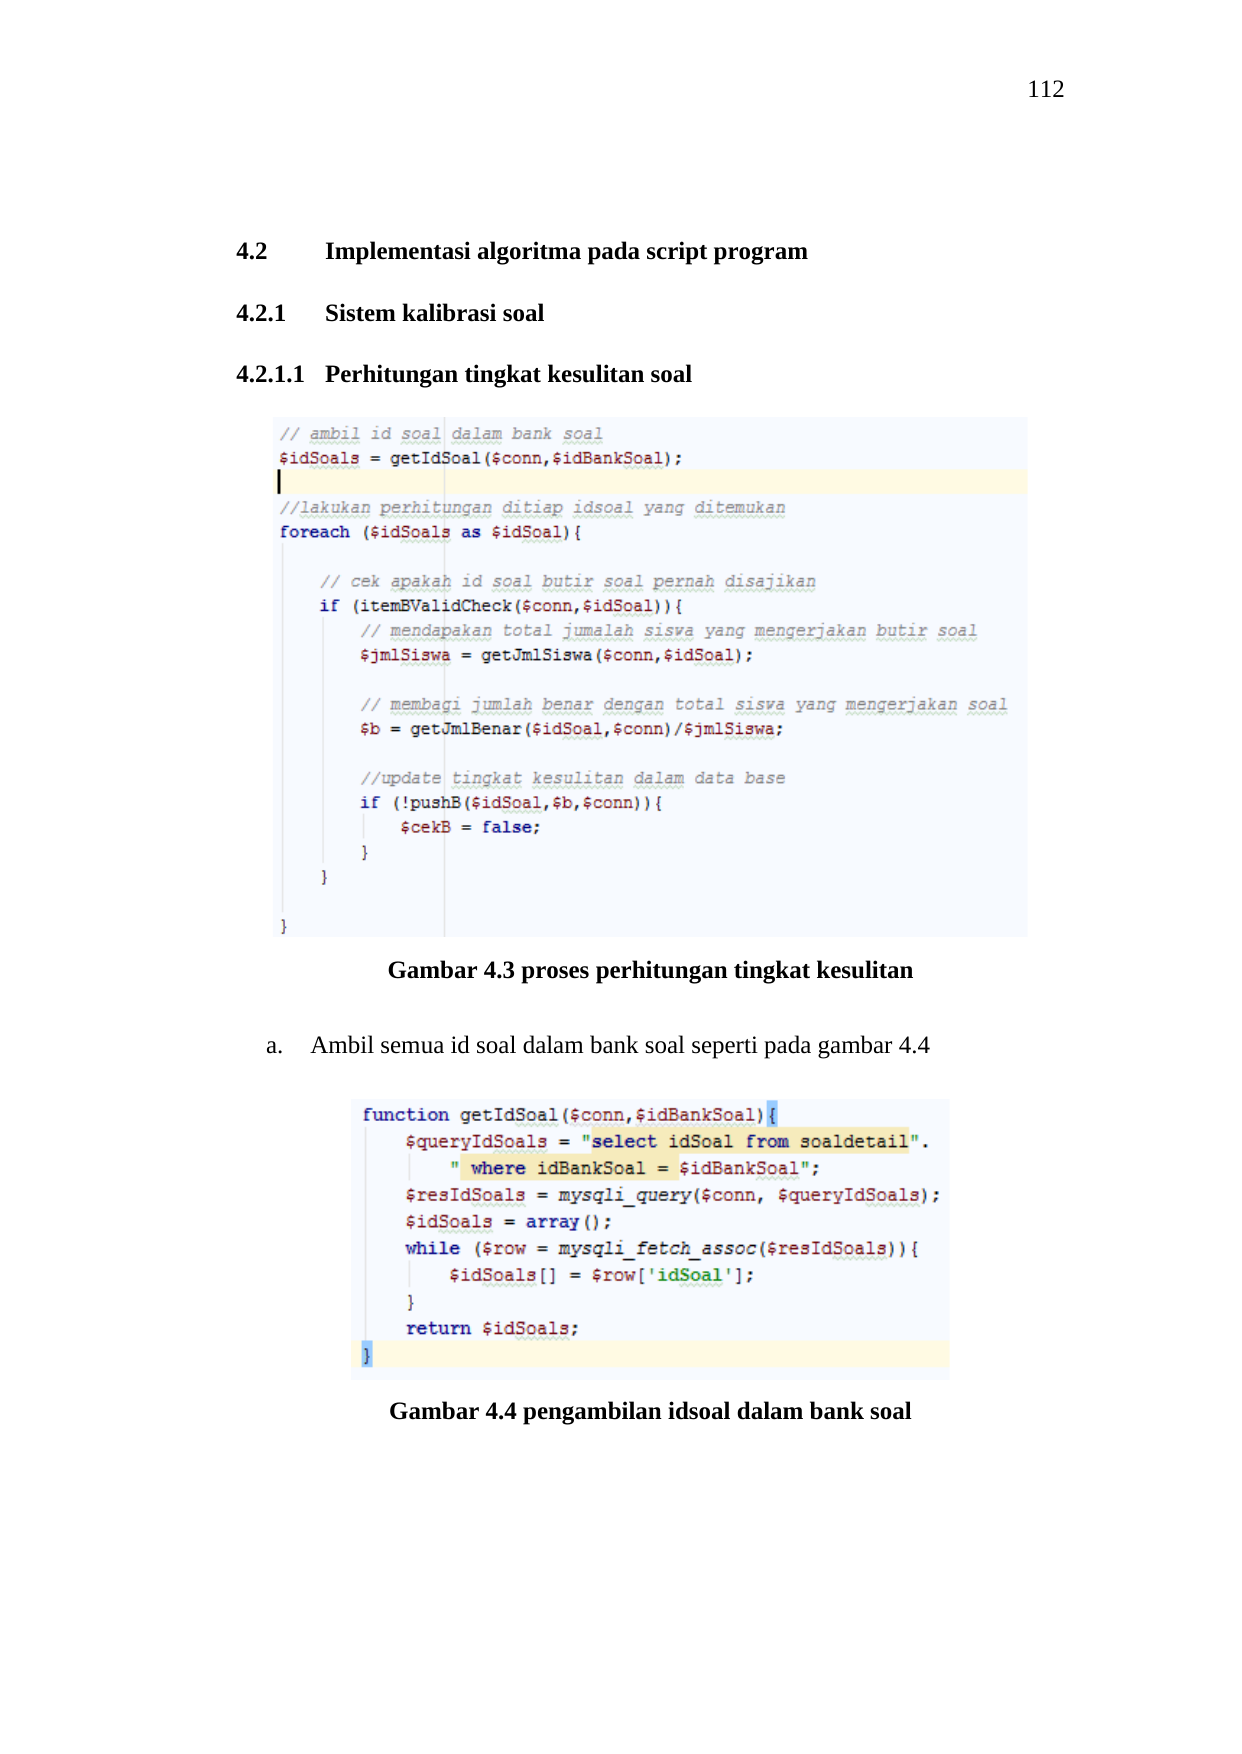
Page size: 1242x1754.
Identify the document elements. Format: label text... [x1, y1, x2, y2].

text Gambar 4.4 pengambilan idsoal dalam bank soal [236, 1396, 1064, 1425]
picture [272, 417, 1028, 937]
picture [351, 1099, 950, 1380]
subtitle Perhitungan tingkat kesulitan soal [236, 359, 1064, 388]
list Ambil semua id soal dalam bank soal seperti pada gambar 4.4 [266, 1030, 1064, 1058]
subtitle Sistem kalibrasi soal [236, 298, 1064, 327]
subtitle Implementasi algoritma pada script program [236, 236, 1064, 265]
text Gambar 4.3 proses perhitungan tingkat kesulitan [236, 956, 1064, 984]
